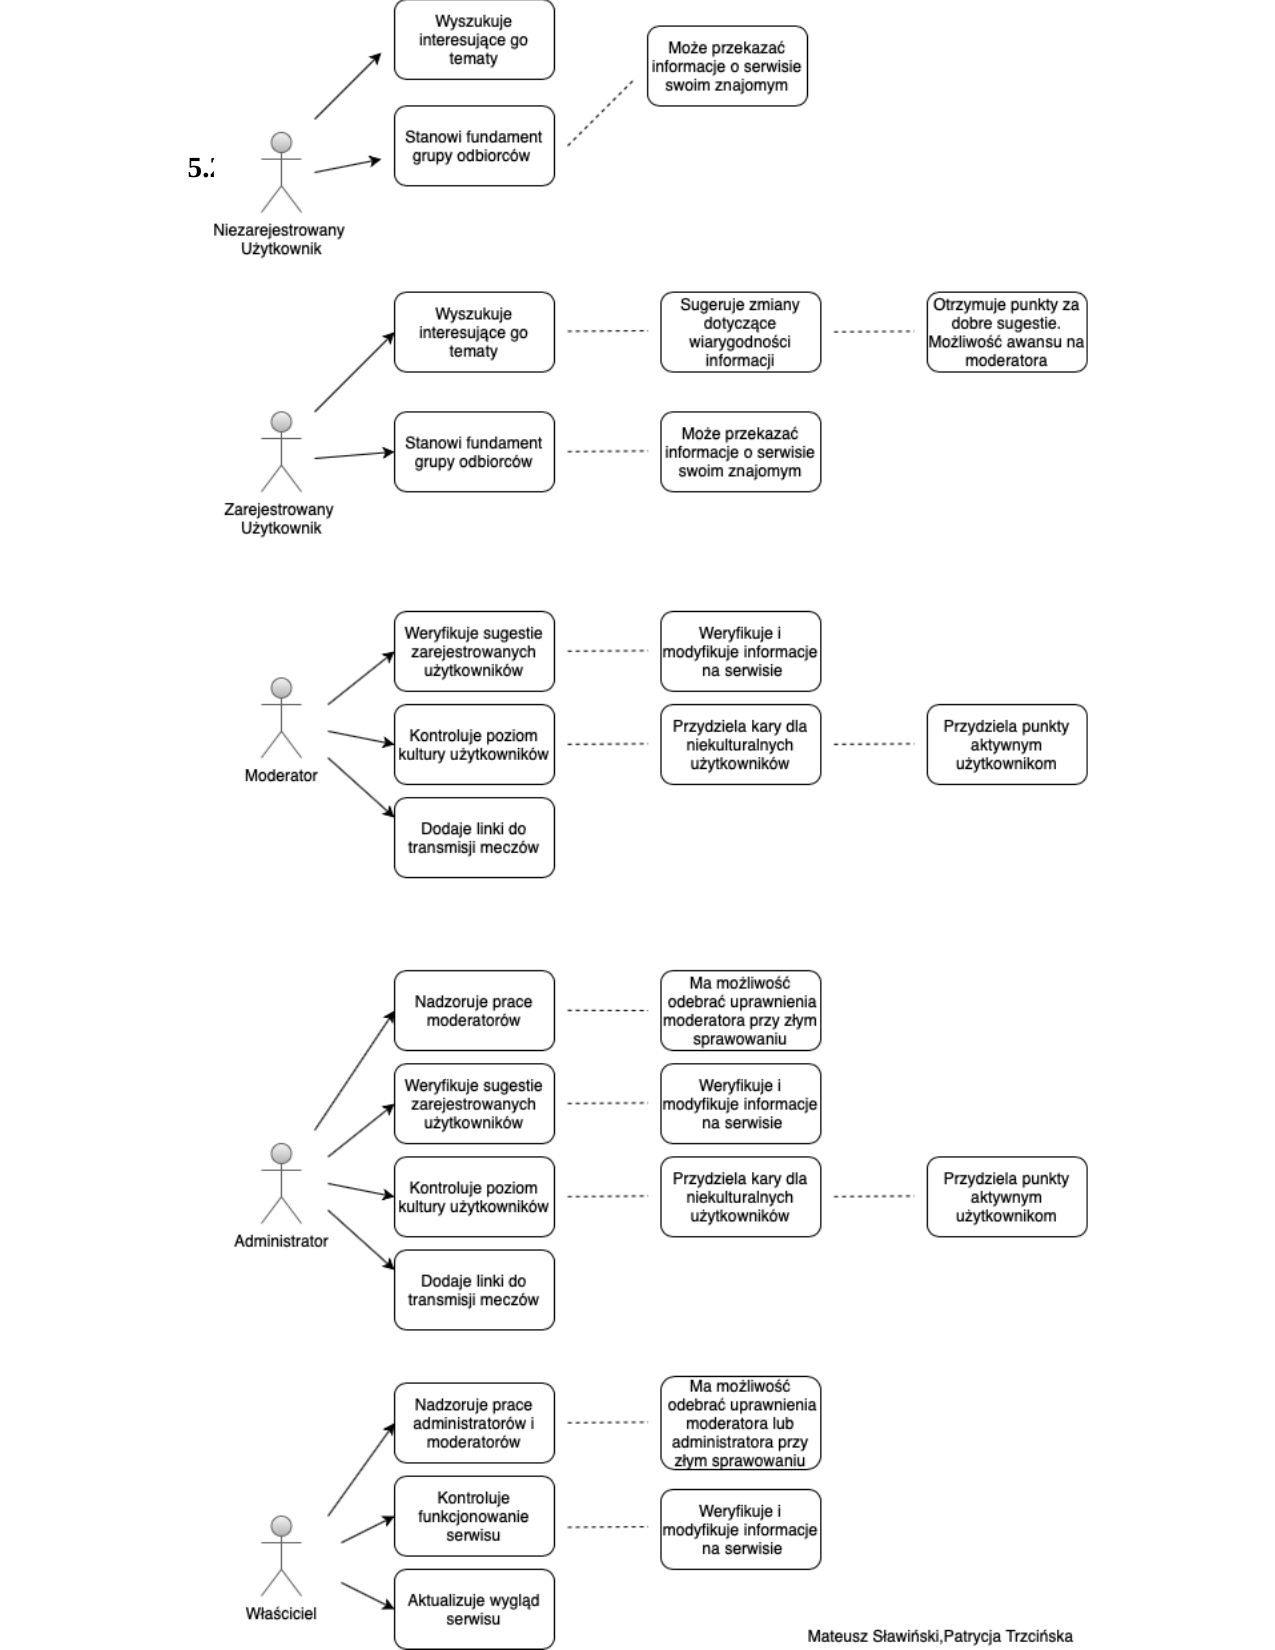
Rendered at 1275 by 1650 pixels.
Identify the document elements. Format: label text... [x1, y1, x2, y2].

picture [213, 0, 1088, 1650]
